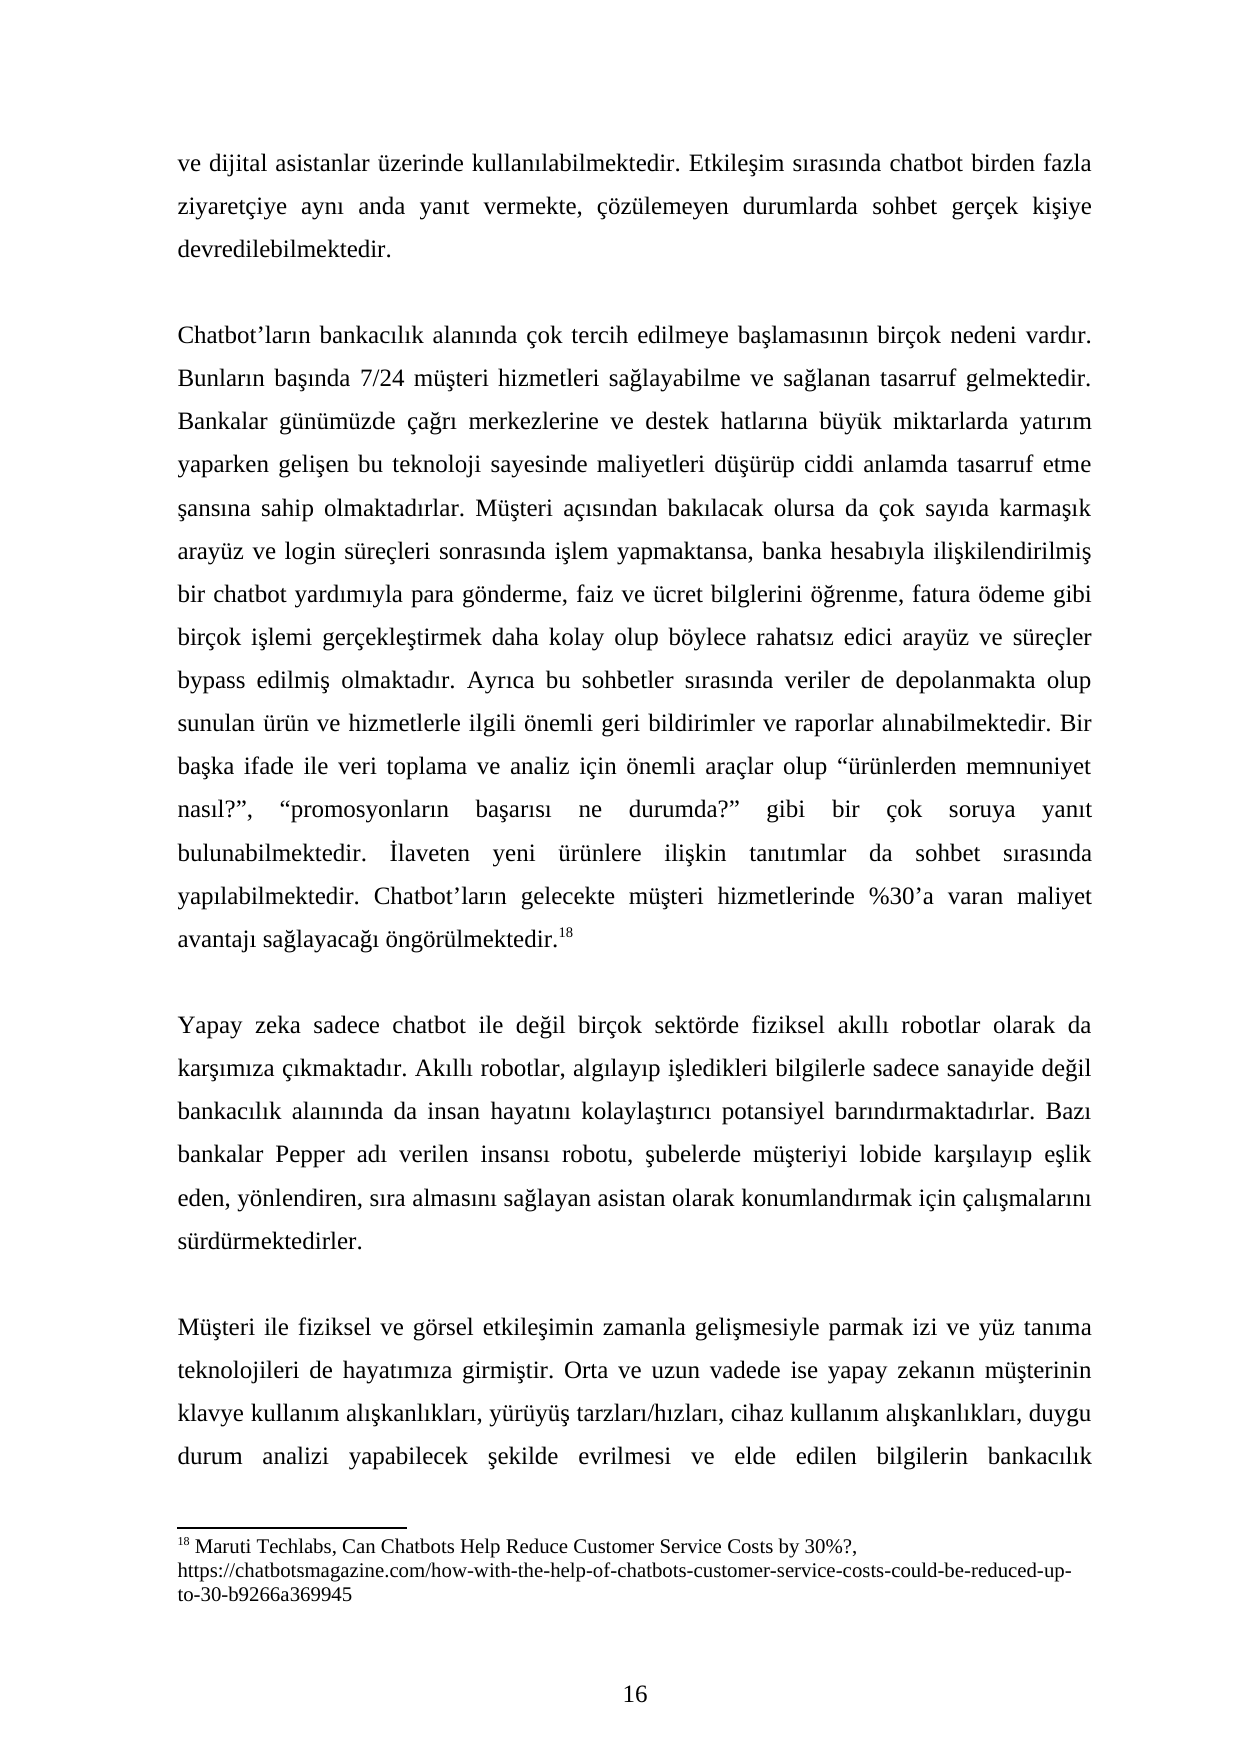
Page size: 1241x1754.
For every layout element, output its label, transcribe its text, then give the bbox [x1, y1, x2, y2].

text Yapay zeka sadece chatbot ile değil birçok sektörde fiziksel akıllı robotlar olarak da karşımıza çıkmaktadır. Akıllı robotlar, algılayıp işledikleri bilgilerle sadece sanayide değil bankacılık alaınında da insan hayatını kolaylaştırıcı potansiyel barındırmaktadırlar. Bazı bankalar Pepper adı verilen insansı robotu, şubelerde müşteriyi lobide karşılayıp eşlik eden, yönlendiren, sıra almasını sağlayan asistan olarak konumlandırmak için çalışmalarını sürdürmektedirler. [177, 1010, 1092, 1254]
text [177, 148, 1092, 263]
text Chatbot’ların bankacılık alanında çok tercih edilmeye başlamasının birçok nedeni vardır. Bunların başında 7/24 müşteri hizmetleri sağlayabilme ve sağlanan tasarruf gelmektedir. Bankalar günümüzde çağrı merkezlerine ve destek hatlarına büyük miktarlarda yatırım yaparken gelişen bu teknoloji sayesinde maliyetleri düşürüp ciddi anlamda tasarruf etme şansına sahip olmaktadırlar. Müşteri açısından bakılacak olursa da çok sayıda karmaşık arayüz ve login süreçleri sonrasında işlem yapmaktansa, banka hesabıyla ilişkilendirilmiş bir chatbot yardımıyla para gönderme, faiz ve ücret bilglerini öğrenme, fatura ödeme gibi birçok işlemi gerçekleştirmek daha kolay olup böylece rahatsız edici arayüz ve süreçler bypass edilmiş olmaktadır. Ayrıca bu sohbetler sırasında veriler de depolanmakta olup sunulan ürün ve hizmetlerle ilgili önemli geri bildirimler ve raporlar alınabilmektedir. Bir başka ifade ile veri toplama ve analiz için önemli araçlar olup “ürünlerden memnuniyet nasıl?”, “promosyonların başarısı ne durumda?” gibi bir çok soruya yanıt bulunabilmektedir. İlaveten yeni ürünlere ilişkin tanıtımlar da sohbet sırasında yapılabilmektedir. Chatbot’ların gelecekte müşteri hizmetlerinde %30’a varan maliyet avantajı sağlayacağı öngörülmektedir. [177, 320, 1092, 953]
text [177, 1312, 1092, 1470]
